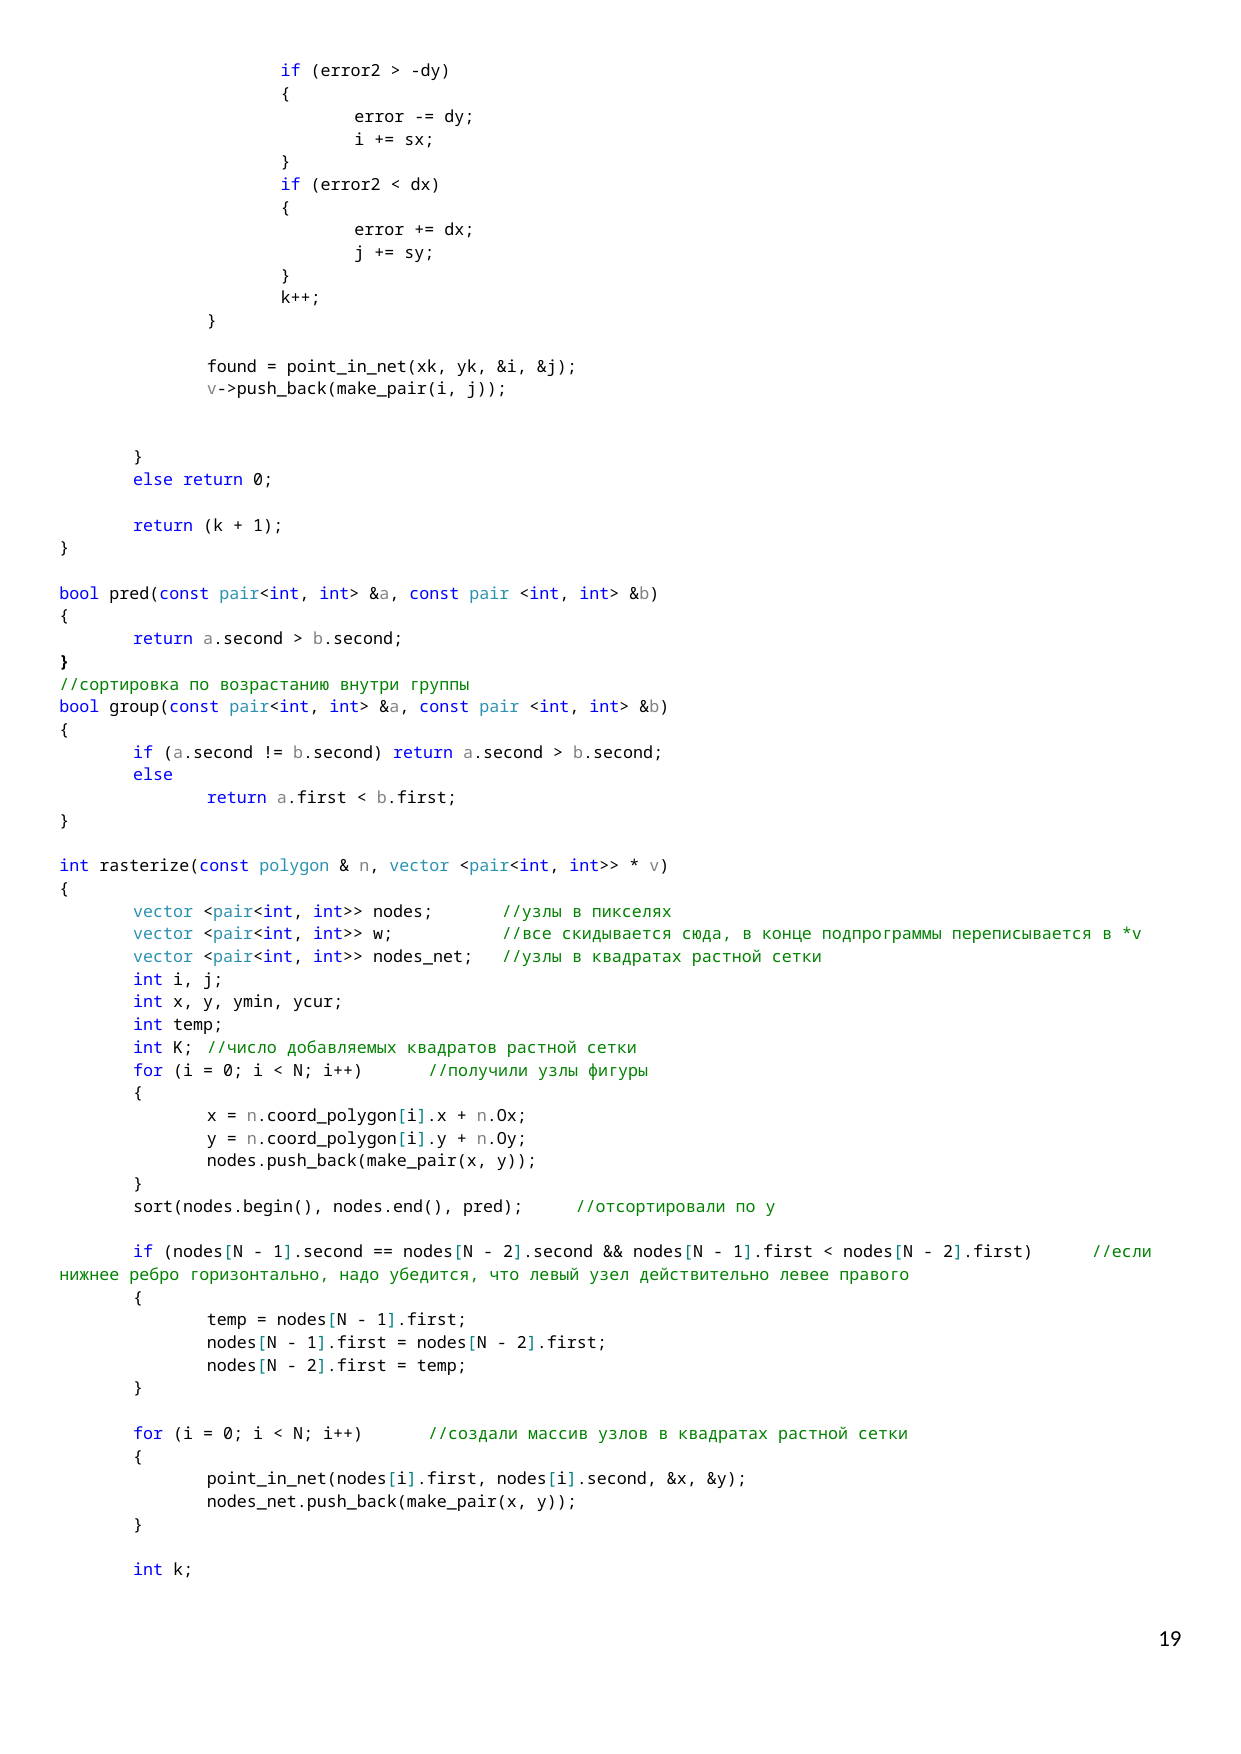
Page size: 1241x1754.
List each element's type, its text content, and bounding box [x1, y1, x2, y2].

text int temp; [59, 1013, 1181, 1036]
text if (error2 > -dy) [59, 59, 1181, 82]
text } [59, 1512, 1181, 1535]
text int rasterize(const polygon & n, vector <pair<int, int>> * v) [59, 854, 1181, 877]
text } [59, 309, 1181, 332]
text sort(nodes.begin(), nodes.end(), pred); //отсортировали по y [59, 1194, 1181, 1217]
text error += dx; [59, 218, 1181, 241]
text y = n.coord_polygon[i].y + n.Oy; [59, 1126, 1181, 1149]
text { [59, 195, 1181, 218]
text nodes[N - 2].first = temp; [59, 1353, 1181, 1376]
text return a.second > b.second; [59, 627, 1181, 649]
text nodes.push_back(make_pair(x, y)); [59, 1149, 1181, 1172]
text { [59, 1285, 1181, 1308]
text vector <pair<int, int>> nodes_net; //узлы в квадратах растной сетки [59, 945, 1181, 967]
text { [59, 877, 1181, 899]
text nodes[N - 1].first = nodes[N - 2].first; [59, 1331, 1181, 1353]
text vector <pair<int, int>> w; //все скидывается сюда, в конце подпрограммы переписывается в *v [59, 922, 1181, 945]
text v->push_back(make_pair(i, j)); [59, 377, 1181, 400]
text //сортировка по возрастанию внутри группы [59, 672, 1181, 695]
text found = point_in_net(xk, yk, &i, &j); [59, 354, 1181, 377]
text } [59, 536, 1181, 559]
text int k; [59, 1558, 1181, 1581]
text point_in_net(nodes[i].first, nodes[i].second, &x, &y); [59, 1467, 1181, 1490]
text j += sy; [59, 241, 1181, 263]
text bool group(const pair<int, int> &a, const pair <int, int> &b) [59, 695, 1181, 718]
text } [59, 263, 1181, 286]
text i += sx; [59, 127, 1181, 150]
text for (i = 0; i < N; i++) //получили узлы фигуры [59, 1058, 1181, 1081]
text { [59, 604, 1181, 627]
text int i, j; [59, 967, 1181, 990]
text int K; //число добавляемых квадратов растной сетки [59, 1036, 1181, 1058]
text } [59, 808, 1181, 831]
text x = n.coord_polygon[i].x + n.Ox; [59, 1104, 1181, 1126]
text if (error2 < dx) [59, 173, 1181, 195]
text bool pred(const pair<int, int> &a, const pair <int, int> &b) [59, 581, 1181, 604]
text { [59, 718, 1181, 740]
text } [59, 1172, 1181, 1194]
text int x, y, ymin, ycur; [59, 990, 1181, 1013]
text return (k + 1); [59, 513, 1181, 536]
text if (a.second != b.second) return a.second > b.second; [59, 740, 1181, 763]
text nodes_net.push_back(make_pair(x, y)); [59, 1490, 1181, 1512]
text else return 0; [59, 468, 1181, 491]
text return a.first < b.first; [59, 786, 1181, 808]
text vector <pair<int, int>> nodes; //узлы в пикселях [59, 899, 1181, 922]
text { [59, 1444, 1181, 1467]
text } [59, 445, 1181, 468]
text for (i = 0; i < N; i++) //создали массив узлов в квадратах растной сетки [59, 1422, 1181, 1444]
text } [59, 649, 1181, 672]
text if (nodes[N - 1].second == nodes[N - 2].second && nodes[N - 1].first < nodes[N - 2].first) //если нижнее ребро горизонтально, надо убедится, что левый узел действительно левее правого [59, 1240, 1181, 1285]
text temp = nodes[N - 1].first; [59, 1308, 1181, 1331]
text } [59, 150, 1181, 173]
text k++; [59, 286, 1181, 309]
text { [59, 82, 1181, 104]
text error -= dy; [59, 104, 1181, 127]
text } [59, 1376, 1181, 1399]
text { [59, 1081, 1181, 1104]
text else [59, 763, 1181, 786]
